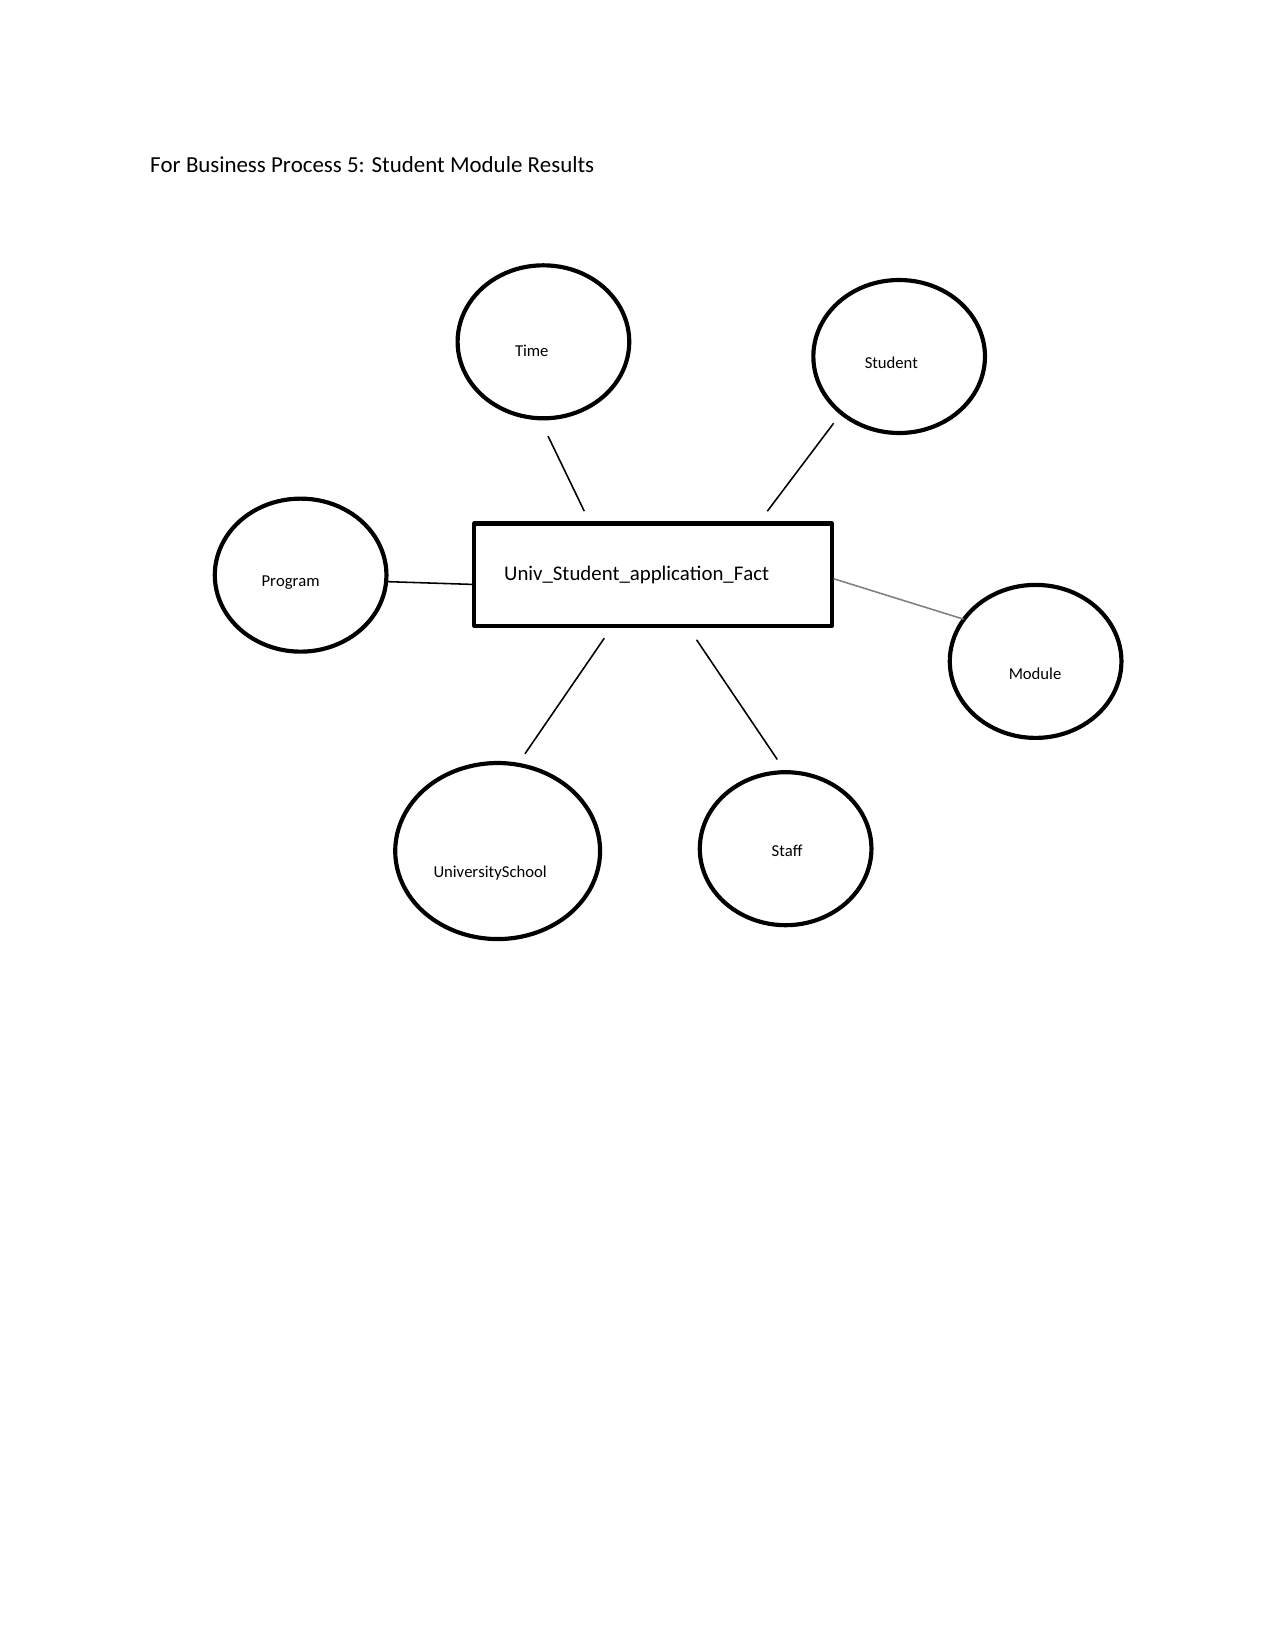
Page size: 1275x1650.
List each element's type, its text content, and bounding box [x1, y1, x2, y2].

text For Business Process 5: Student Module Results [150, 150, 1125, 178]
